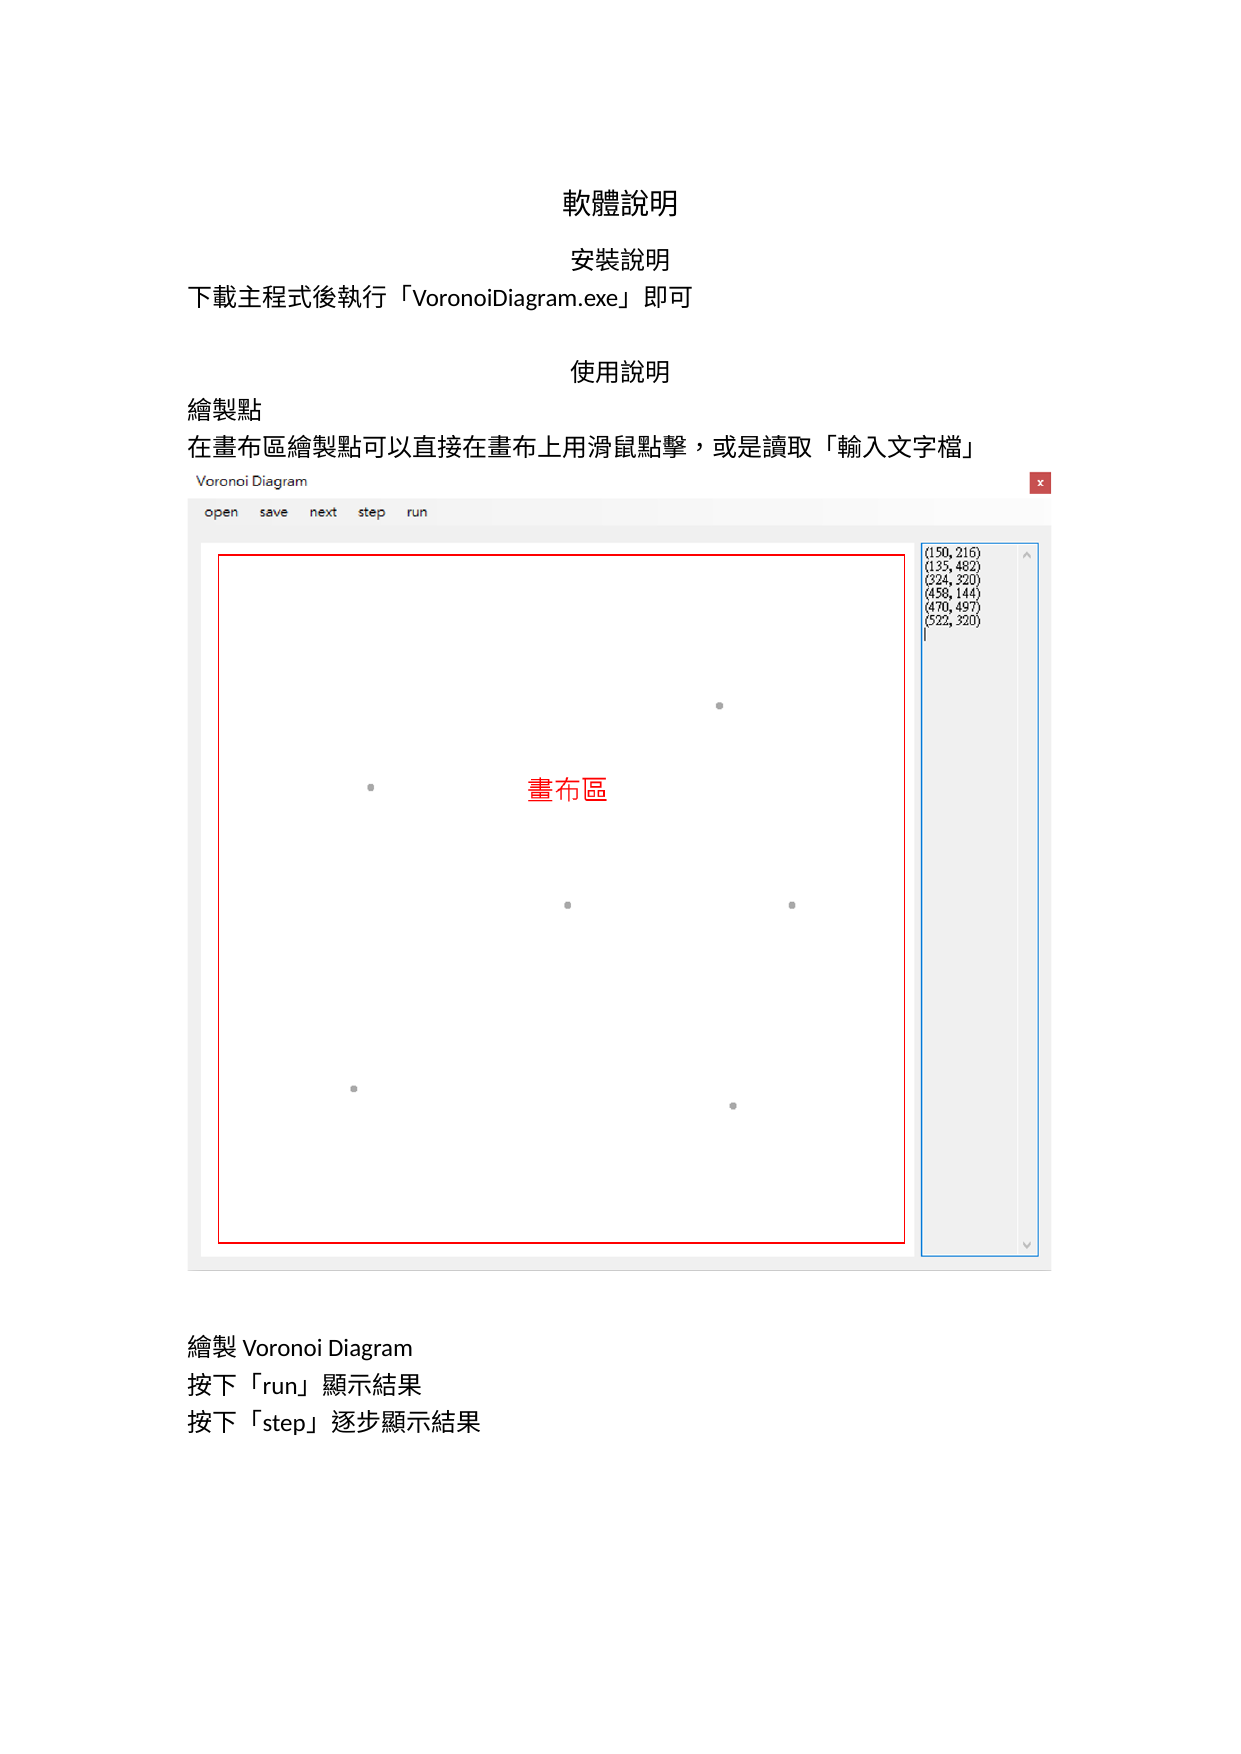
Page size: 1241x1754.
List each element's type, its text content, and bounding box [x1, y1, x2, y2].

text 軟體說明 [187, 164, 1053, 239]
picture [187, 464, 1052, 1271]
text 在畫布區繪製點可以直接在畫布上用滑鼠點擊，或是讀取「輸入文字檔」 [187, 427, 1053, 464]
text 下載主程式後執行「VoronoiDiagram.exe」即可 [187, 277, 1053, 314]
text 繪製Voronoi Diagram [187, 1327, 1053, 1364]
text 按下「run」顯示結果 [187, 1364, 1053, 1402]
text 安裝說明 [187, 239, 1053, 277]
text 繪製點 [187, 389, 1053, 427]
text 按下「step」逐步顯示結果 [187, 1402, 1053, 1439]
text 使用說明 [187, 352, 1053, 389]
